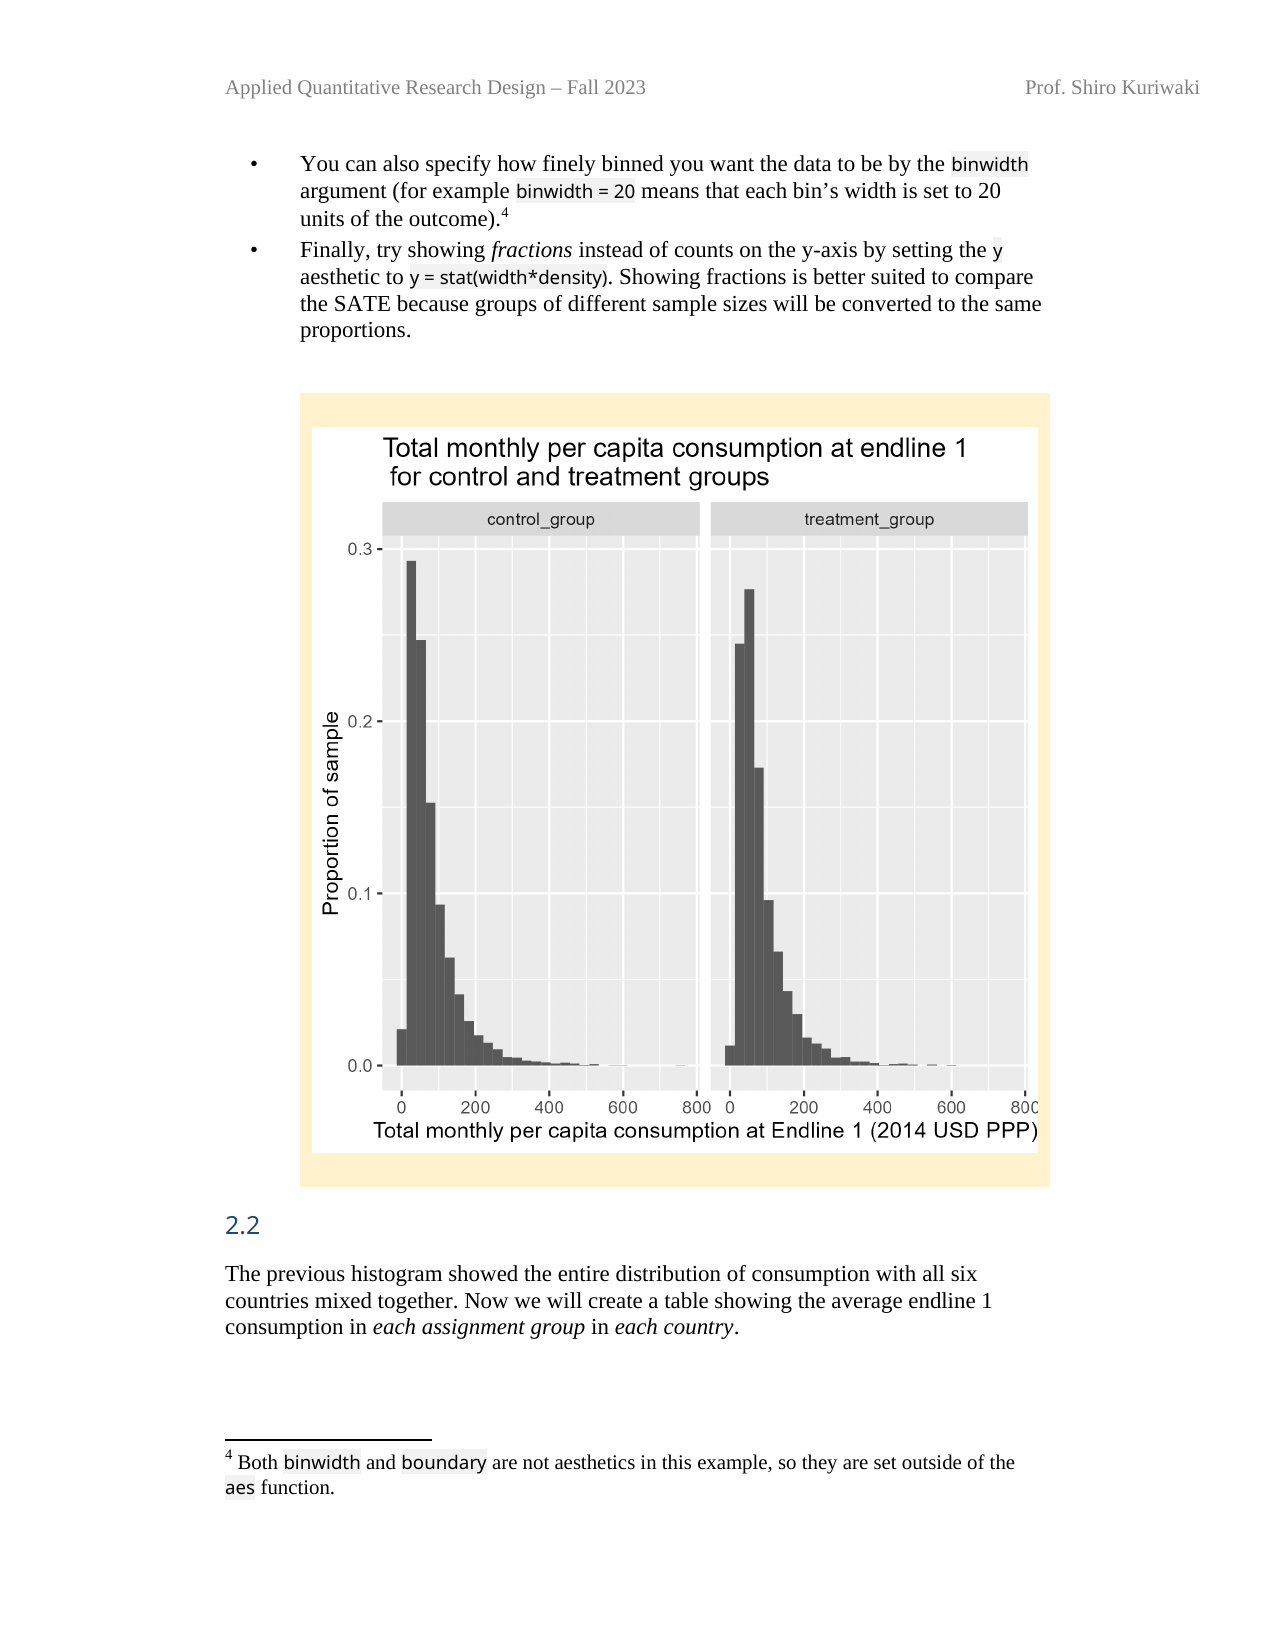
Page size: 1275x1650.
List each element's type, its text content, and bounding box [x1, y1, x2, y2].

subtitle 2.2 [225, 1208, 1050, 1242]
picture [312, 427, 1038, 1153]
list You can also specify how finely binned you want the data to be by the binwidth argument (for example binwidth = 20 means that each bin’s width is set to 20 units of the outcome). [250, 150, 1050, 232]
table_header [300, 393, 1050, 1187]
text The previous histogram showed the entire distribution of consumption with all six countries mixed together. Now we will create a table showing the average endline 1 consumption in each assignment group in each country. [225, 1260, 1050, 1339]
list Finally, try showing fractions instead of counts on the y-axis by setting the y aesthetic to y = stat(width*density). Showing fractions is better suited to compare the SATE because groups of different sample sizes will be converted to the same proportions. [250, 236, 1050, 342]
